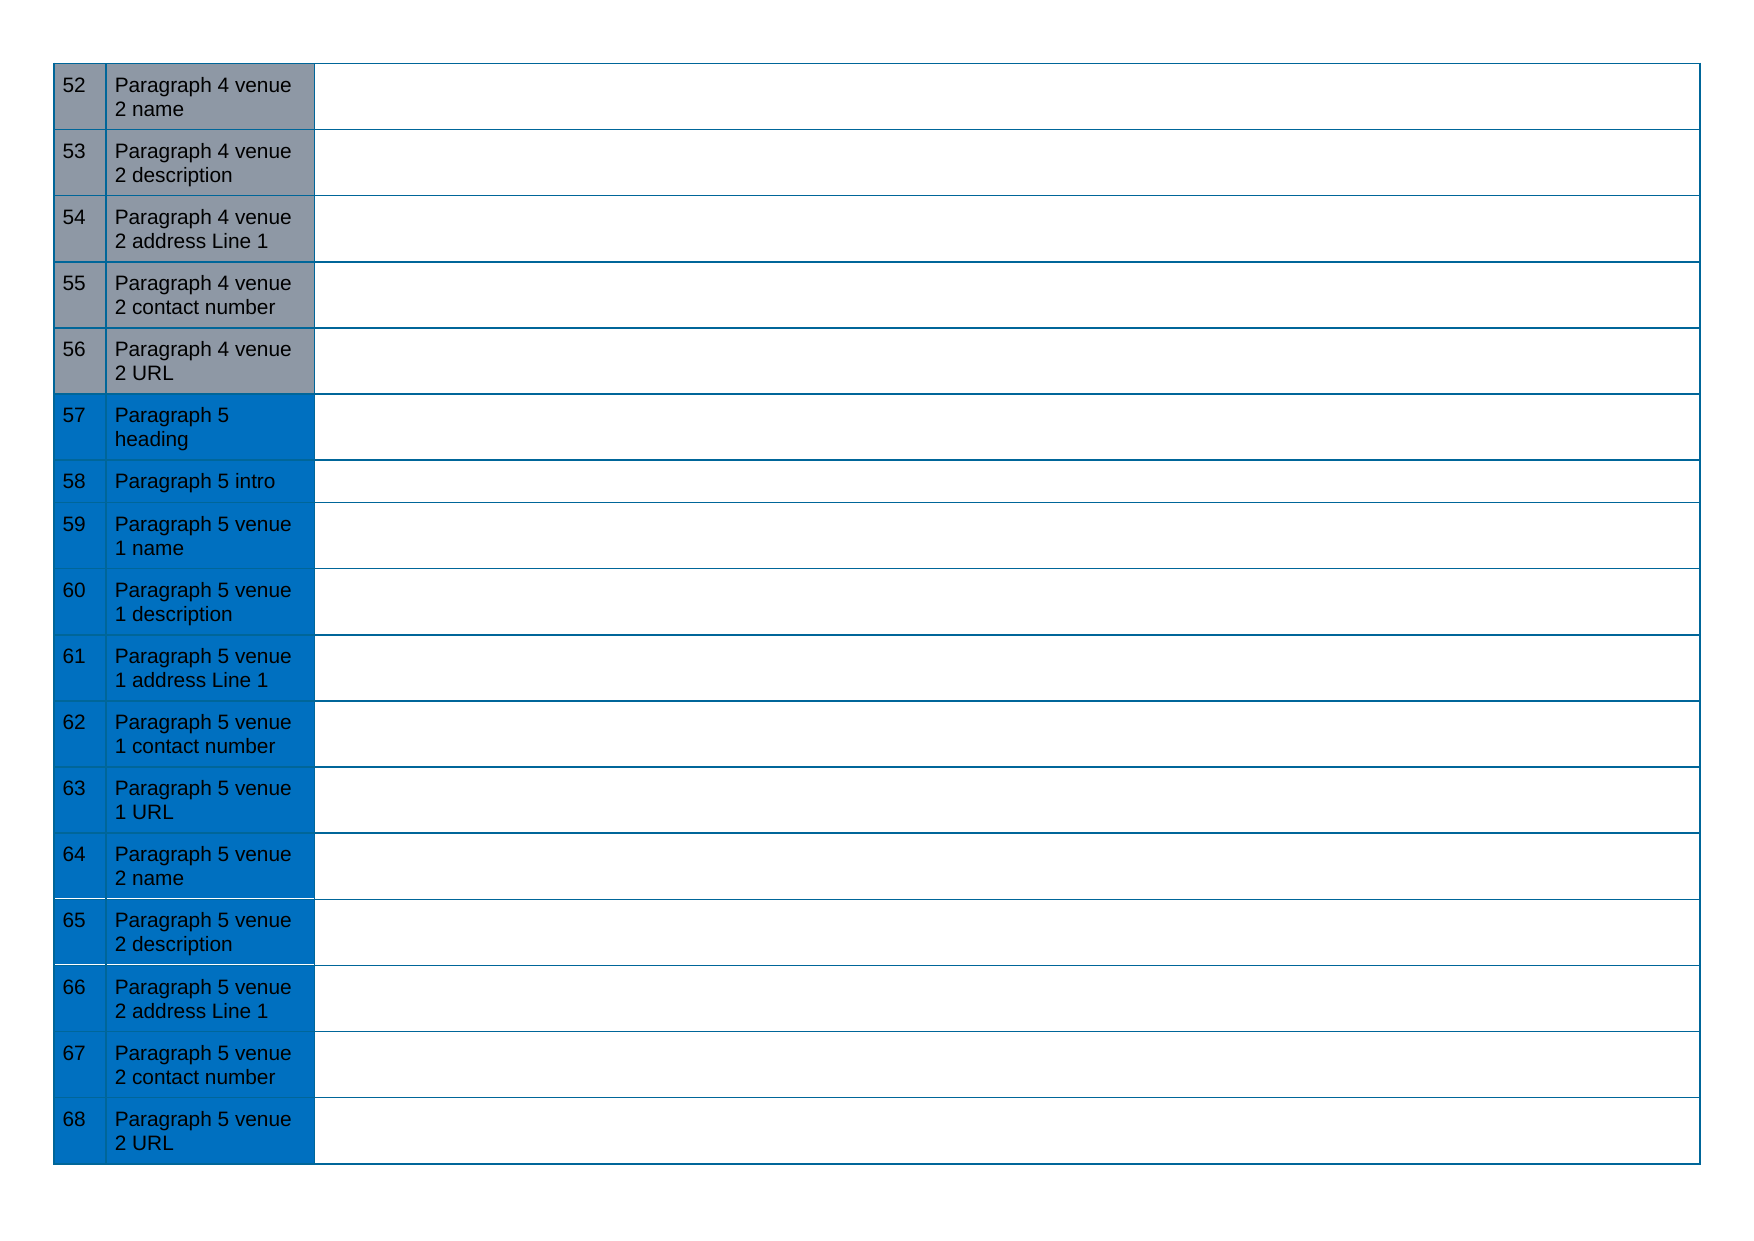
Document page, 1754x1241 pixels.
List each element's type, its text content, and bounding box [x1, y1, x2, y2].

table_cell 52 [55, 64, 105, 129]
table_cell Paragraph 5 venue 1 description [107, 569, 314, 634]
table_cell 58 [55, 461, 105, 502]
table_cell Paragraph 5 venue 2 description [107, 900, 314, 964]
table_cell [315, 503, 1699, 568]
table_cell Paragraph 5 venue 2 contact number [107, 1032, 314, 1097]
table_cell 57 [55, 395, 105, 459]
table_cell Paragraph 4 venue 2 address Line 1 [107, 196, 314, 261]
table_cell 60 [55, 569, 105, 634]
table_cell 59 [55, 503, 105, 568]
table_cell 66 [55, 966, 105, 1031]
table_cell [315, 263, 1699, 327]
table_cell [315, 395, 1699, 459]
table_cell Paragraph 5 venue 2 name [107, 834, 314, 898]
table_cell Paragraph 4 venue 2 description [107, 130, 314, 195]
table_cell 64 [55, 834, 105, 898]
table_cell [315, 196, 1699, 261]
table_cell Paragraph 5 heading [107, 395, 314, 459]
table_cell Paragraph 5 intro [107, 461, 314, 502]
table_cell 62 [55, 702, 105, 766]
table_cell Paragraph 4 venue 2 contact number [107, 263, 314, 327]
table_cell Paragraph 4 venue 2 URL [107, 329, 314, 393]
table_cell 56 [55, 329, 105, 393]
table_cell [315, 130, 1699, 195]
table_cell Paragraph 5 venue 1 name [107, 503, 314, 568]
table_cell 53 [55, 130, 105, 195]
table_cell [315, 900, 1699, 964]
table_cell 67 [55, 1032, 105, 1097]
table_cell Paragraph 5 venue 1 URL [107, 768, 314, 832]
table_cell [315, 569, 1699, 634]
table_cell 63 [55, 768, 105, 832]
table_cell 68 [55, 1098, 105, 1163]
table_cell [315, 636, 1699, 700]
table_cell Paragraph 5 venue 2 URL [107, 1098, 314, 1163]
table_cell Paragraph 5 venue 1 address Line 1 [107, 636, 314, 700]
table_cell [315, 702, 1699, 766]
table_cell 61 [55, 636, 105, 700]
table_cell [315, 1098, 1699, 1163]
table_cell [315, 834, 1699, 898]
table_cell 55 [55, 263, 105, 327]
table_cell [315, 1032, 1699, 1097]
table_cell 65 [55, 900, 105, 964]
table_cell [315, 64, 1699, 129]
table_cell [315, 966, 1699, 1031]
table_cell [315, 461, 1699, 502]
table_cell [315, 329, 1699, 393]
table_cell [315, 768, 1699, 832]
table_cell Paragraph 4 venue 2 name [107, 64, 314, 129]
table_cell 54 [55, 196, 105, 261]
table_cell Paragraph 5 venue 1 contact number [107, 702, 314, 766]
table_cell Paragraph 5 venue 2 address Line 1 [107, 966, 314, 1031]
